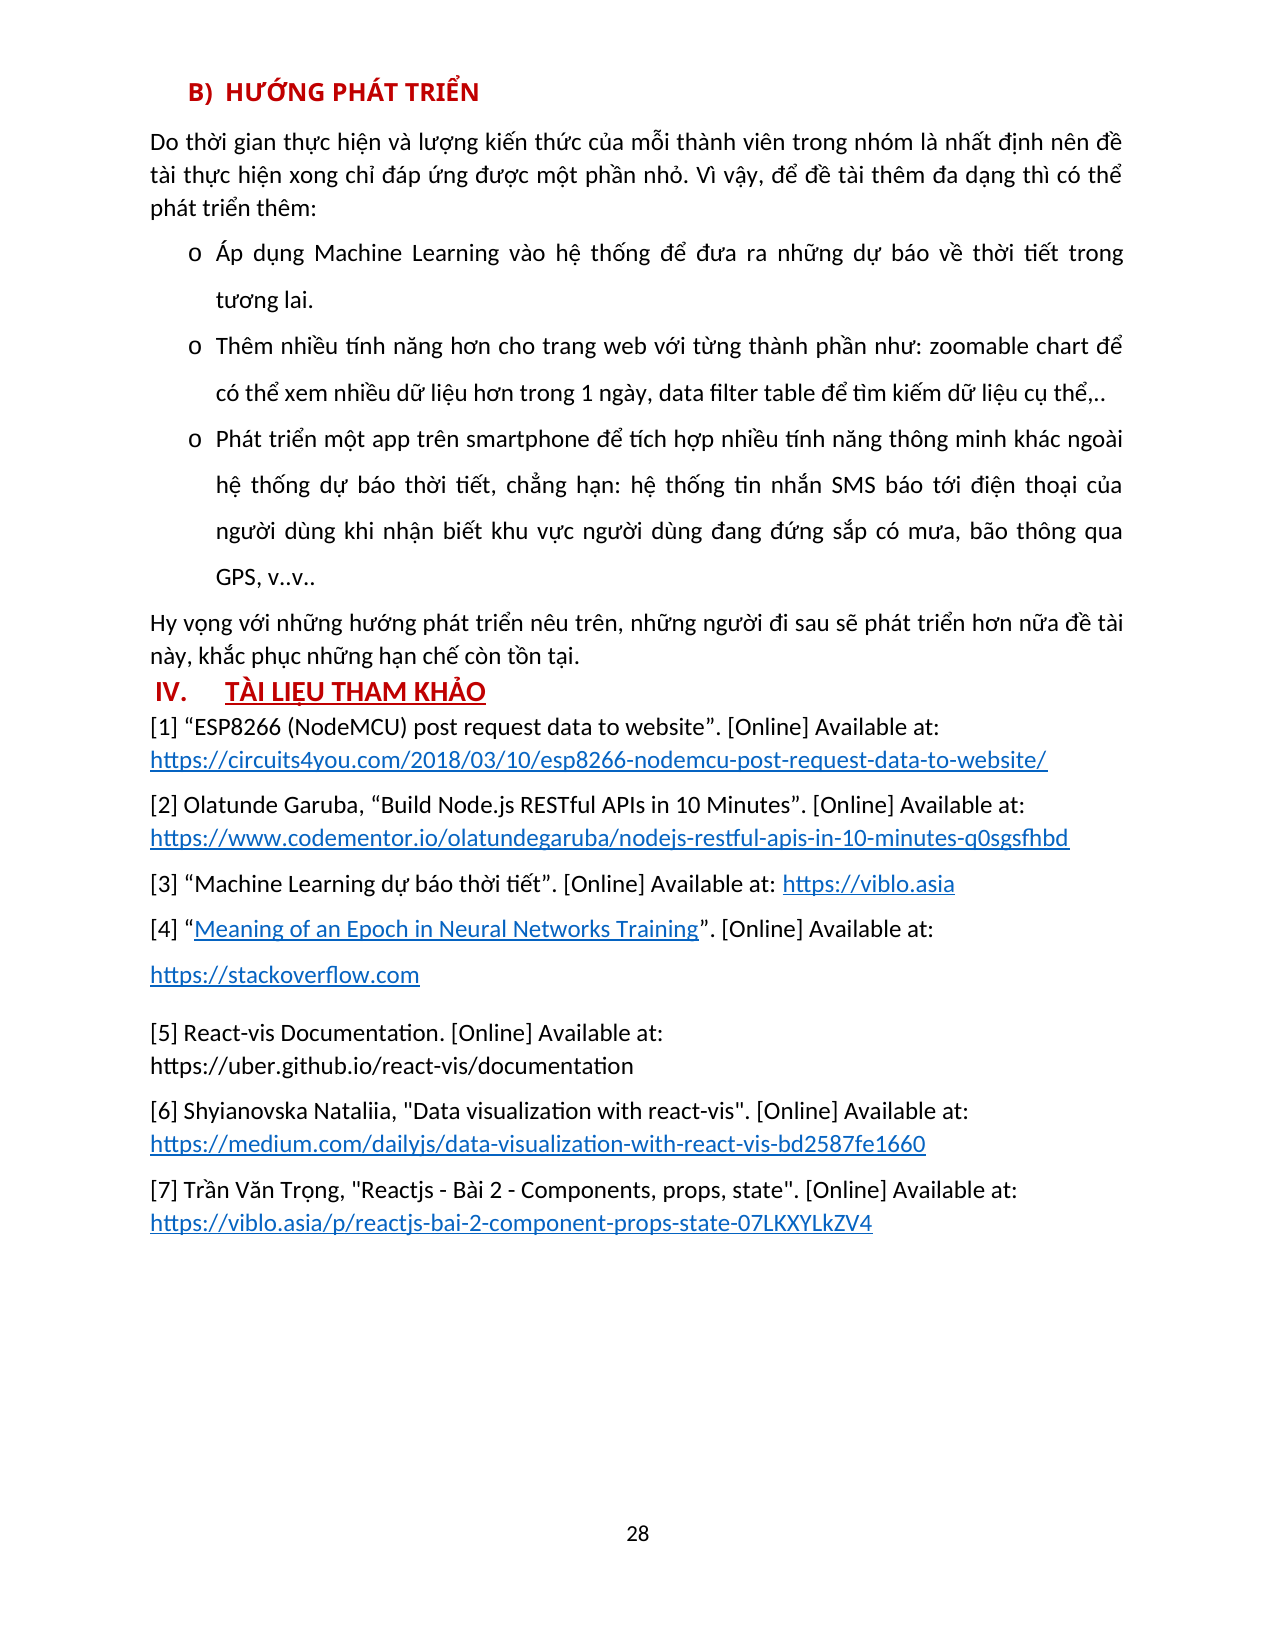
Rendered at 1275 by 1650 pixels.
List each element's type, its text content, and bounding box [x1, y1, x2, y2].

text Do thời gian thực hiện và lượng kiến thức của mỗi thành viên trong nhóm là nhất định nên đề tài thực hiện xong chỉ đáp ứng được một phần nhỏ. Vì vậy, để đề tài thêm đa dạng thì có thể phát triển thêm: [150, 126, 1125, 222]
list Thêm nhiều tính năng hơn cho trang web với từng thành phần như: zoomable chart để có thể xem nhiều dữ liệu hơn trong 1 ngày, data filter table để tìm kiếm dữ liệu cụ thể,.. [187, 330, 1125, 407]
list [7] Trần Văn Trọng, "Reactjs - Bài 2 - Components, props, state". [Online] Available at: https://viblo.asia/p/reactjs-bai-2-component-props-state-07LKXYLkZV4 [150, 1174, 1125, 1237]
list [3] “Machine Learning dự báo thời tiết”. [Online] Available at: https://viblo.asia [150, 868, 1125, 898]
list [5] React-vis Documentation. [Online] Available at: https://uber.github.io/react-vis/documentation [150, 1017, 1125, 1081]
subtitle HƯỚNG PHÁT TRIỂN [187, 75, 1125, 109]
text Hy vọng với những hướng phát triển nêu trên, những người đi sau sẽ phát triển hơn nữa đề tài này, khắc phục những hạn chế còn tồn tại. [150, 607, 1125, 670]
list [2] Olatunde Garuba, “Build Node.js RESTful APIs in 10 Minutes”. [Online] Available at: https://www.codementor.io/olatundegaruba/nodejs-restful-apis-in-10-minutes-q0sgsfhbd [150, 789, 1125, 853]
list [1] “ESP8266 (NodeMCU) post request data to website”. [Online] Available at: https://circuits4you.com/2018/03/10/esp8266-nodemcu-post-request-data-to-website/ [150, 711, 1125, 774]
list TÀI LIỆU THAM KHẢO [187, 673, 1125, 708]
list Phát triển một app trên smartphone để tích hợp nhiều tính năng thông minh khác ngoài hệ thống dự báo thời tiết, chẳng hạn: hệ thống tin nhắn SMS báo tới điện thoại của người dùng khi nhận biết khu vực người dùng đang đứng sắp có mưa, bão thông qua GPS, v..v.. [187, 423, 1125, 592]
subtitle [4] “Meaning of an Epoch in Neural Networks Training”. [Online] Available at: https://stackoverflow.com [150, 913, 1125, 989]
list [6] Shyianovska Nataliia, "Data visualization with react-vis". [Online] Available at: https://medium.com/dailyjs/data-visualization-with-react-vis-bd2587fe1660 [150, 1096, 1125, 1159]
list Áp dụng Machine Learning vào hệ thống để đưa ra những dự báo về thời tiết trong tương lai. [187, 237, 1125, 315]
